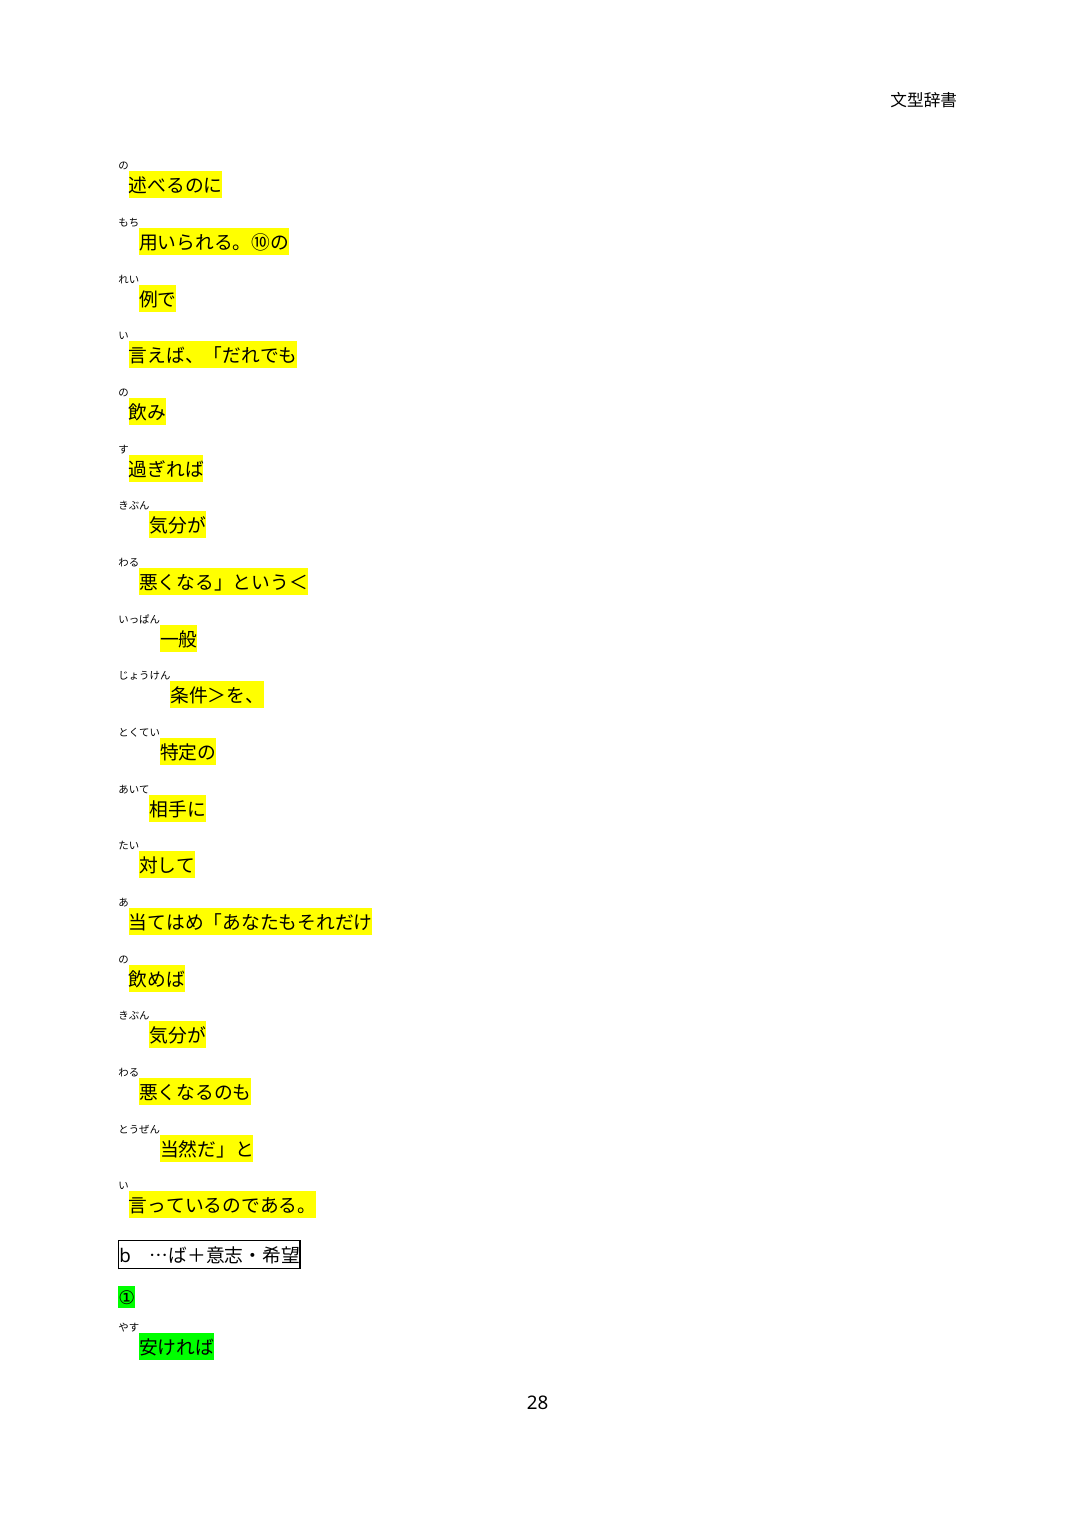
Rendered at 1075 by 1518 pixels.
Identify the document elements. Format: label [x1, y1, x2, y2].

text [118, 150, 957, 1368]
